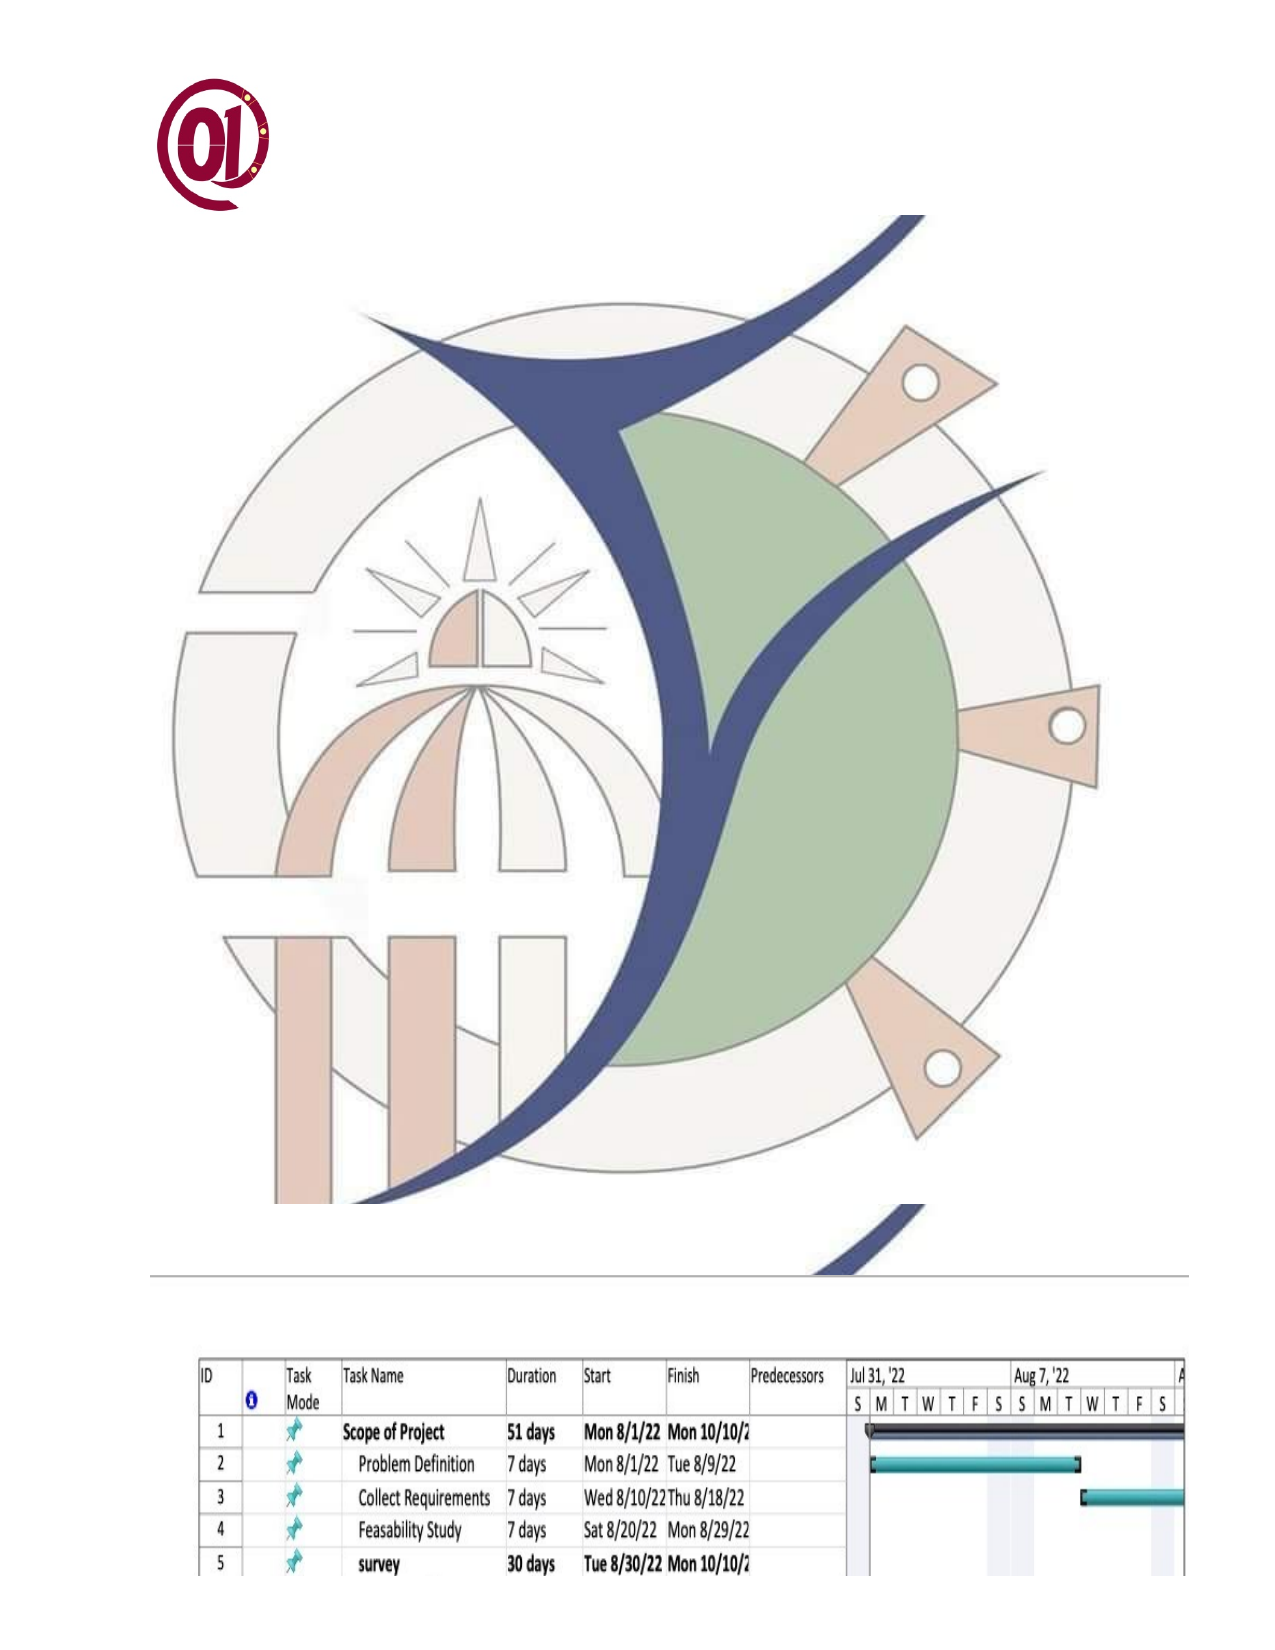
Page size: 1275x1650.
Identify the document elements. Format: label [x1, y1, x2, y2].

picture [150, 75, 1189, 1576]
